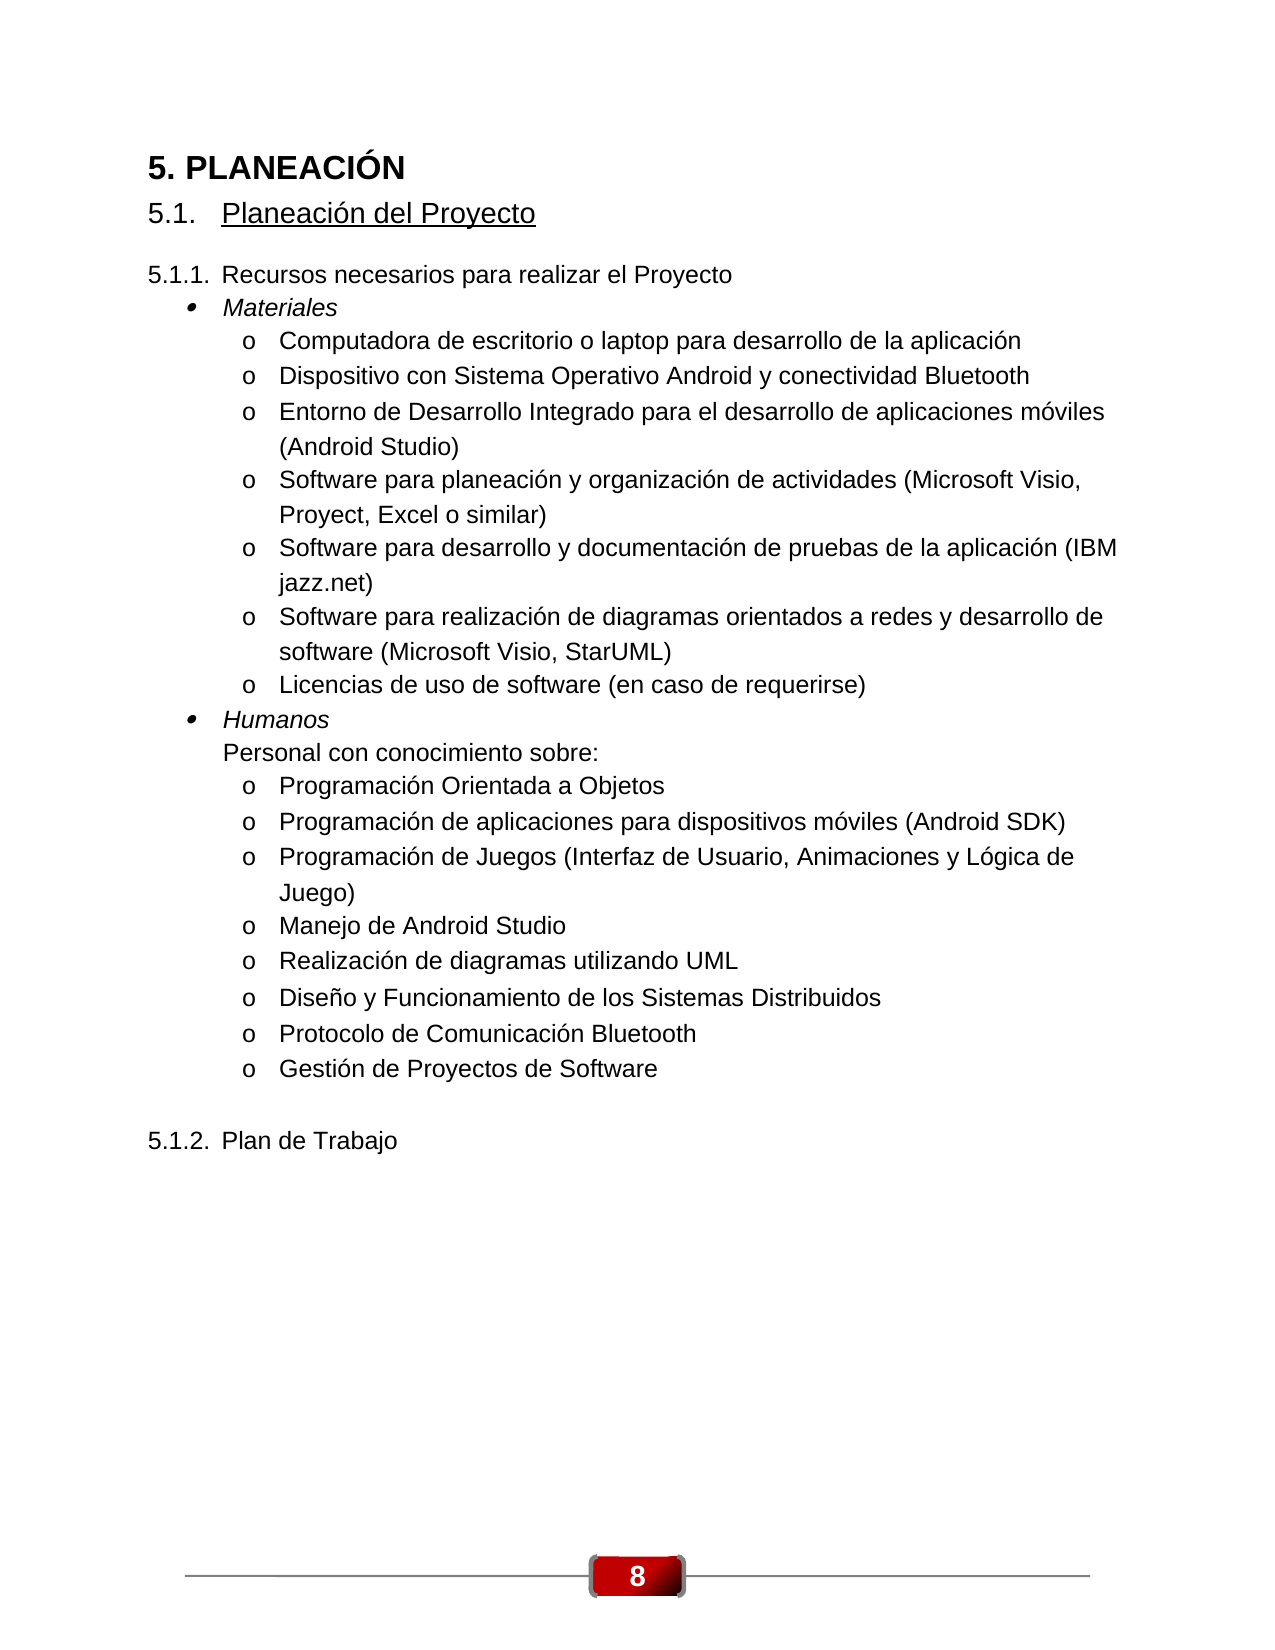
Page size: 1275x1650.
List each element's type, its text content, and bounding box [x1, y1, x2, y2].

list Recursos necesarios para realizar el Proyecto [148, 259, 1127, 288]
list Entorno de Desarrollo Integrado para el desarrollo de aplicaciones móviles (Android Studio) [241, 397, 1127, 461]
list Materiales [185, 293, 1127, 321]
subtitle PLANEACIÓN [148, 148, 1127, 186]
list Programación de Juegos (Interfaz de Usuario, Animaciones y Lógica de Juego) [241, 842, 1127, 906]
list Manejo de Android Studio [241, 911, 1127, 942]
list Personal con conocimiento sobre: [223, 738, 1127, 767]
list Diseño y Funcionamiento de los Sistemas Distribuidos [241, 983, 1127, 1014]
list Gestión de Proyectos de Software [241, 1054, 1127, 1085]
list Software para planeación y organización de actividades (Microsoft Visio, Proyect, Excel o similar) [241, 465, 1127, 529]
list Dispositivo con Sistema Operativo Android y conectividad Bluetooth [241, 361, 1127, 392]
list Protocolo de Comunicación Bluetooth [241, 1019, 1127, 1050]
list Plan de Trabajo [148, 1126, 1127, 1154]
list Software para realización de diagramas orientados a redes y desarrollo de software (Microsoft Visio, StarUML) [241, 601, 1127, 665]
list Licencias de uso de software (en caso de requerirse) [241, 670, 1127, 701]
list Software para desarrollo y documentación de pruebas de la aplicación (IBM jazz.net) [241, 533, 1127, 597]
list Computadora de escritorio o laptop para desarrollo de la aplicación [241, 326, 1127, 357]
list Programación de aplicaciones para dispositivos móviles (Android SDK) [241, 807, 1127, 838]
subtitle Planeación del Proyecto [148, 196, 1127, 229]
list Humanos [185, 705, 1127, 734]
list Programación Orientada a Objetos [241, 771, 1127, 802]
list Realización de diagramas utilizando UML [241, 946, 1127, 977]
